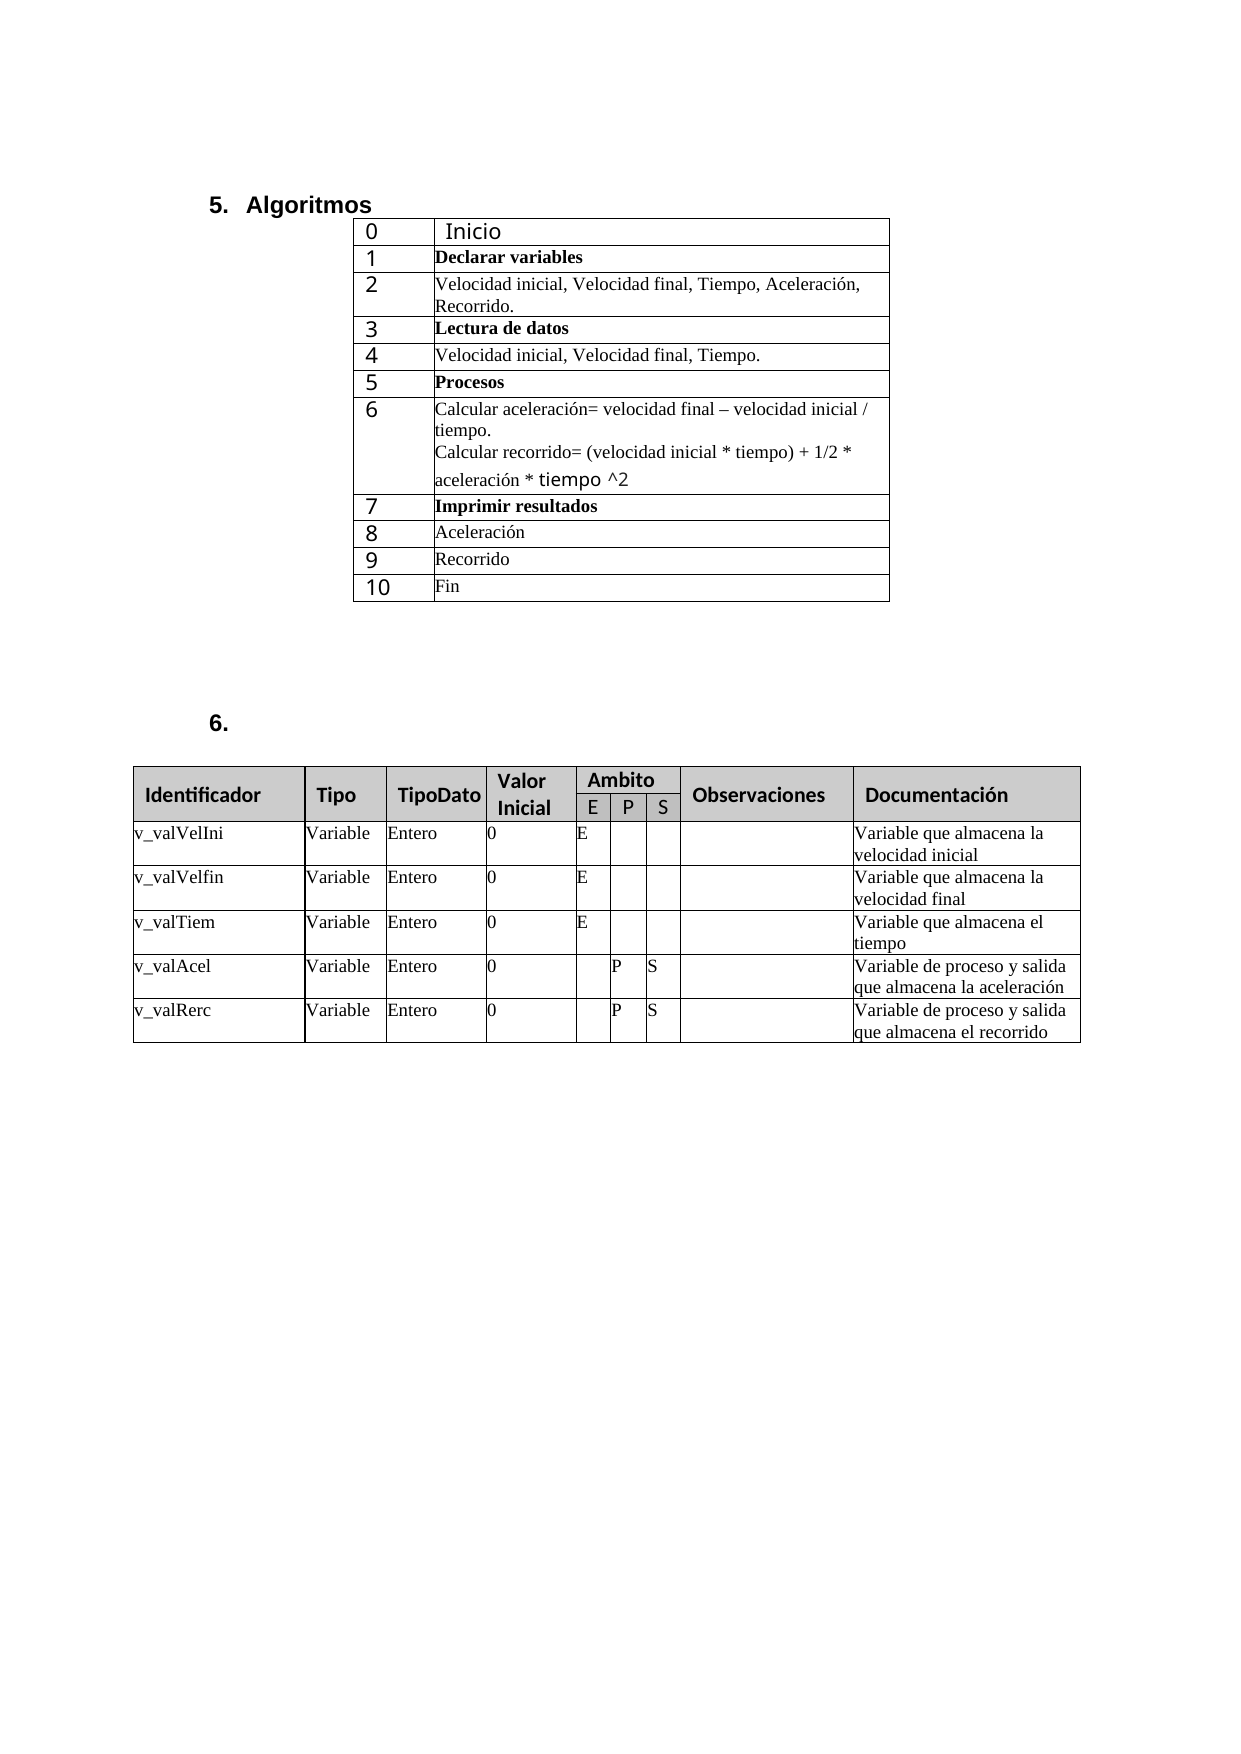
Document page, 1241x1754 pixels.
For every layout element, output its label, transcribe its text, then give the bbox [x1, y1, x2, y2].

table_cell 0 [487, 955, 576, 998]
table_header Inicio [435, 219, 889, 245]
table_cell 0 [487, 822, 576, 865]
table_cell 1 [354, 246, 434, 272]
table_cell 3 [354, 317, 434, 343]
table_header TipoDato [387, 767, 486, 821]
table_cell [681, 866, 853, 909]
table_cell [681, 999, 853, 1042]
table_cell [681, 955, 853, 998]
table_cell Entero [387, 822, 486, 865]
table_cell [647, 866, 680, 909]
list Algoritmos [209, 191, 1234, 218]
table_header Valor Inicial [487, 767, 576, 821]
table_cell v_valVelfin [134, 866, 304, 909]
table_cell Entero [387, 999, 486, 1042]
table_cell [577, 955, 610, 998]
table_cell Imprimir resultados [435, 495, 889, 520]
table_cell [577, 999, 610, 1042]
table_cell 6 [354, 398, 434, 493]
table_cell Variable que almacena el tiempo [854, 911, 1080, 954]
table_cell Variable [306, 822, 386, 865]
table_cell S [647, 999, 680, 1042]
table_cell [611, 822, 646, 865]
table_cell v_valAcel [134, 955, 304, 998]
table_cell Entero [387, 911, 486, 954]
table_cell Calcular aceleración= velocidad final – velocidad inicial / tiempo. Calcular recorrido= (velocidad inicial * tiempo) + 1/2 * aceleración * tiempo ^2 [435, 398, 889, 493]
table_cell Variable que almacena la velocidad final [854, 866, 1080, 909]
table_cell Variable [306, 999, 386, 1042]
table_cell Entero [387, 866, 486, 909]
table_cell 4 [354, 344, 434, 370]
table_cell Procesos [435, 371, 889, 397]
table_cell Fin [435, 575, 889, 601]
table_cell Recorrido [435, 548, 889, 574]
table_header Tipo [306, 767, 386, 821]
table_cell [647, 911, 680, 954]
table_cell [611, 866, 646, 909]
table_cell 7 [354, 495, 434, 520]
table_cell Aceleración [435, 521, 889, 547]
table_cell E [577, 866, 610, 909]
table_cell E [577, 822, 610, 865]
table_cell [681, 822, 853, 865]
table_cell P [611, 955, 646, 998]
table_cell P [611, 794, 646, 821]
table_cell Variable [306, 866, 386, 909]
table_cell Velocidad inicial, Velocidad final, Tiempo, Aceleración, Recorrido. [435, 273, 889, 316]
table_cell v_valRerc [134, 999, 304, 1042]
table_cell Velocidad inicial, Velocidad final, Tiempo. [435, 344, 889, 370]
table_cell Lectura de datos [435, 317, 889, 343]
table_cell 10 [354, 575, 434, 601]
table_cell v_valVelIni [134, 822, 304, 865]
table_cell 0 [487, 999, 576, 1042]
table_cell v_valTiem [134, 911, 304, 954]
table_cell S [647, 955, 680, 998]
table_cell Declarar variables [435, 246, 889, 272]
table_cell Entero [387, 955, 486, 998]
table_cell 0 [487, 911, 576, 954]
table_cell 8 [354, 521, 434, 547]
table_cell Variable de proceso y salida que almacena el recorrido [854, 999, 1080, 1042]
table_cell 9 [354, 548, 434, 574]
table_cell [611, 911, 646, 954]
table_header 0 [354, 219, 434, 245]
table_cell 0 [487, 866, 576, 909]
table_cell Variable de proceso y salida que almacena la aceleración [854, 955, 1080, 998]
table_cell Variable que almacena la velocidad inicial [854, 822, 1080, 865]
table_cell 2 [354, 273, 434, 316]
table_cell Variable [306, 911, 386, 954]
table_cell [647, 822, 680, 865]
table_cell E [577, 794, 610, 821]
table_header Identificador [134, 767, 304, 821]
table_cell [681, 911, 853, 954]
table_cell Variable [306, 955, 386, 998]
table_cell E [577, 911, 610, 954]
table_header Ambito [577, 767, 680, 793]
table_cell 5 [354, 371, 434, 397]
table_header Documentación [854, 767, 1080, 821]
table_header Observaciones [681, 767, 853, 821]
table_cell S [647, 794, 680, 821]
table_cell P [611, 999, 646, 1042]
